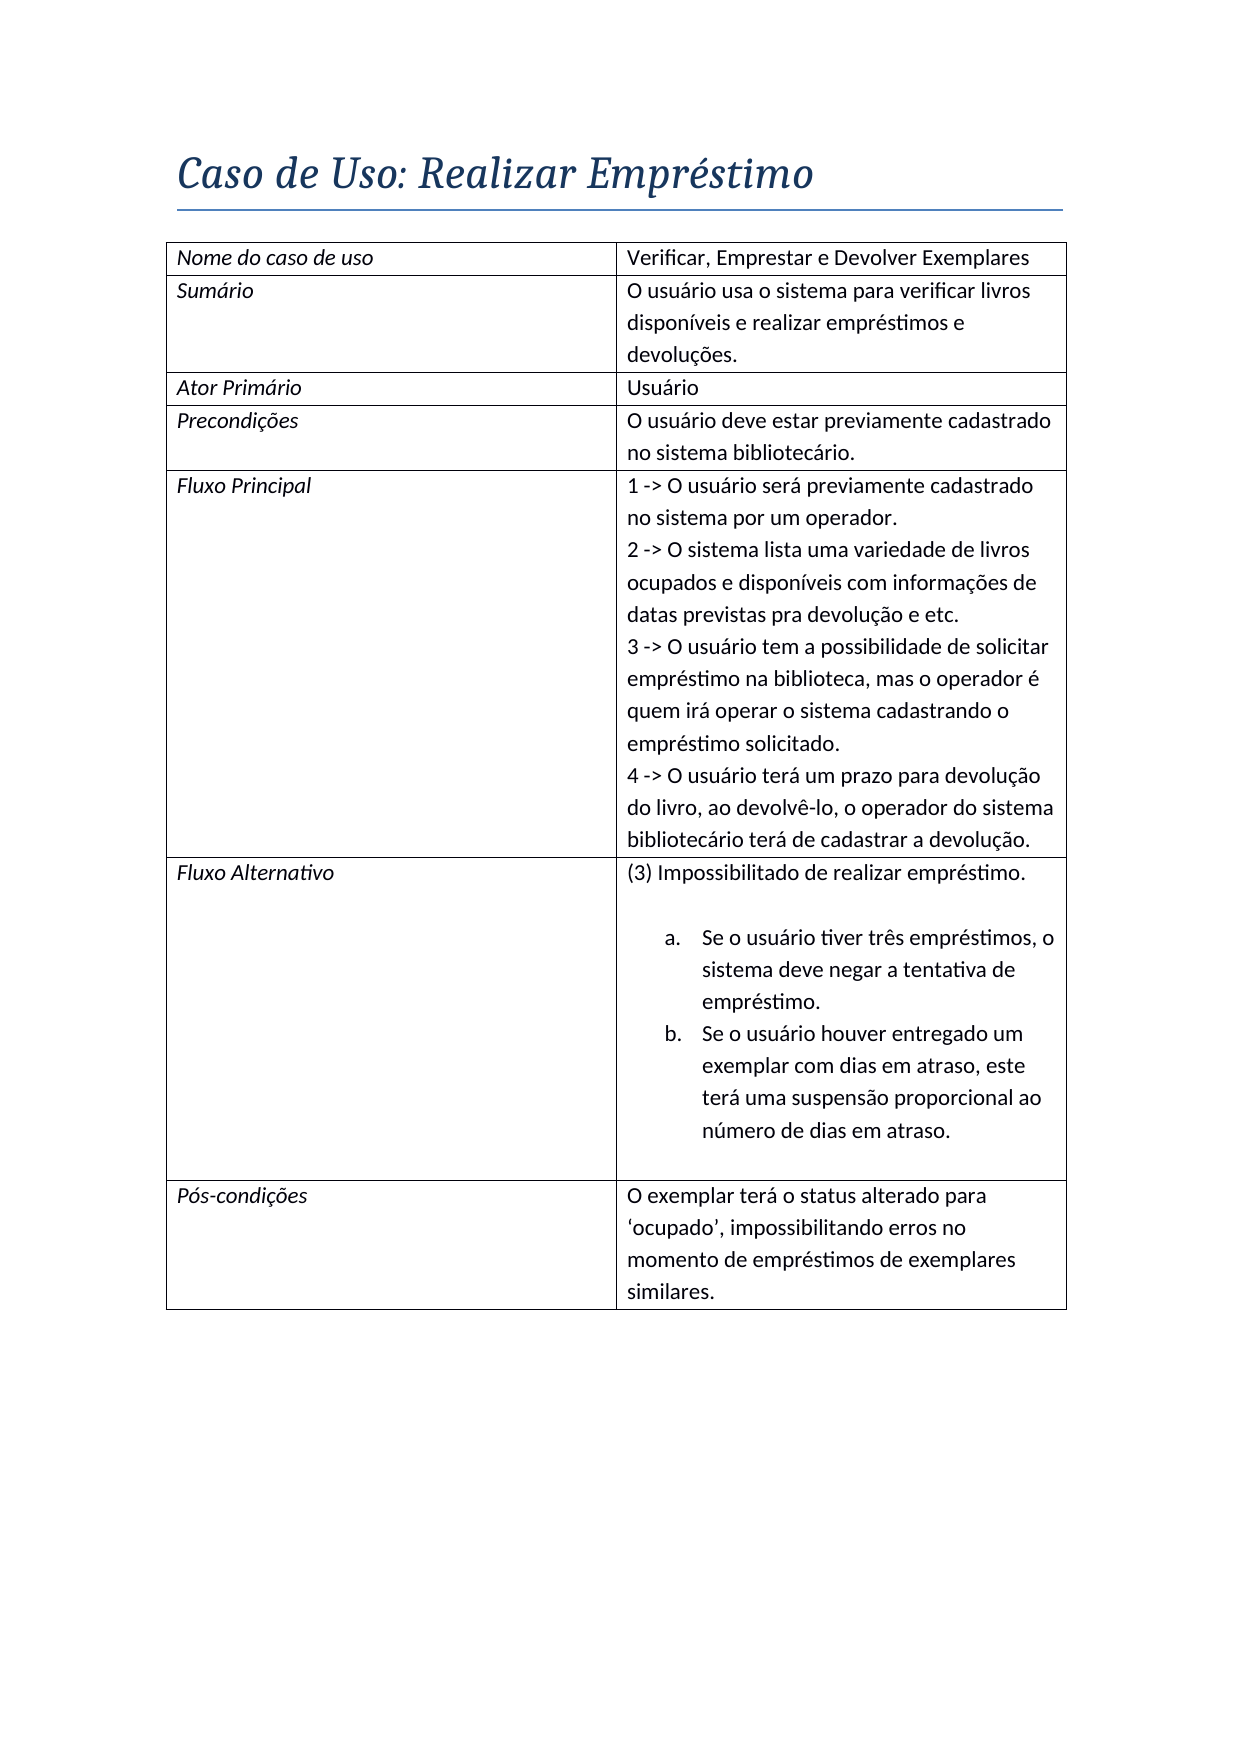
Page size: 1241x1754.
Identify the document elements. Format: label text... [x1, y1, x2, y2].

table_header Verificar, Emprestar e Devolver Exemplares [617, 243, 1066, 275]
table_cell 1 -> O usuário será previamente cadastrado no sistema por um operador. 2 -> O sistema lista uma variedade de livros ocupados e disponíveis com informações de datas previstas pra devolução e etc. 3 -> O usuário tem a possibilidade de solicitar empréstimo na biblioteca, mas o operador é quem irá operar o sistema cadastrando o empréstimo solicitado. 4 -> O usuário terá um prazo para devolução do livro, ao devolvê-lo, o operador do sistema bibliotecário terá de cadastrar a devolução. [617, 471, 1066, 857]
table_cell Fluxo Alternativo [167, 858, 616, 1180]
text Caso de Uso: Realizar Empréstimo [177, 148, 1063, 209]
table_cell O exemplar terá o status alterado para ‘ocupado’, impossibilitando erros no momento de empréstimos de exemplares similares. [617, 1181, 1066, 1309]
table_cell O usuário usa o sistema para verificar livros disponíveis e realizar empréstimos e devoluções. [617, 276, 1066, 372]
table_cell Ator Primário [167, 373, 616, 405]
table_cell Usuário [617, 373, 1066, 405]
table_header Nome do caso de uso [167, 243, 616, 275]
table_cell Precondições [167, 406, 616, 470]
table_cell Sumário [167, 276, 616, 372]
table_cell Pós-condições [167, 1181, 616, 1309]
table_cell Fluxo Principal [167, 471, 616, 857]
table_cell O usuário deve estar previamente cadastrado no sistema bibliotecário. [617, 406, 1066, 470]
table_cell (3) Impossibilitado de realizar empréstimo. Se o usuário tiver três empréstimos, o sistema deve negar a tentativa de empréstimo. Se o usuário houver entregado um exemplar com dias em atraso, este terá uma suspensão proporcional ao número de dias em atraso. [617, 858, 1066, 1180]
